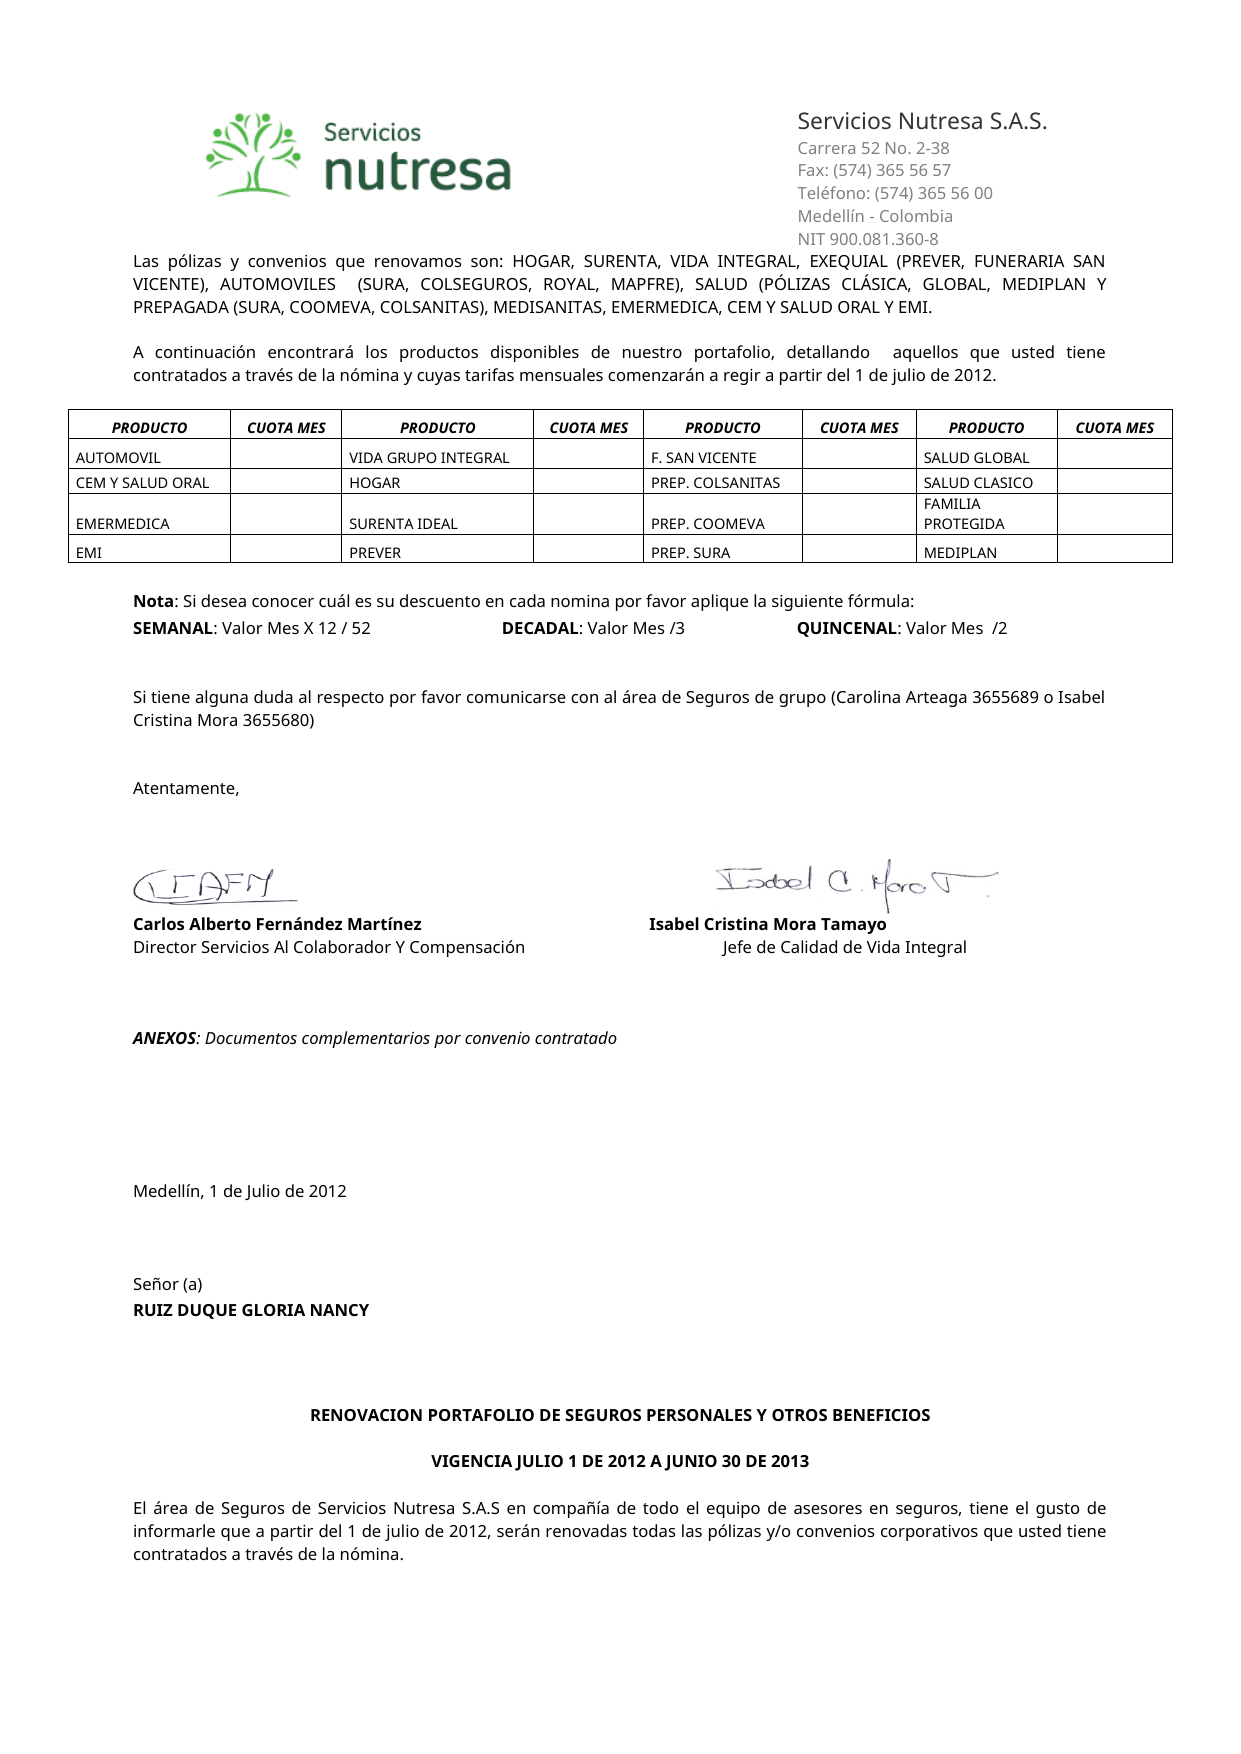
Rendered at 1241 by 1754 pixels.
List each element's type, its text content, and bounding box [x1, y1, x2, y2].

table_cell HOGAR [342, 469, 533, 493]
text ANEXOS: Documentos complementarios por convenio contratado [133, 1026, 1107, 1049]
table_cell [1058, 439, 1172, 468]
text SEMANAL: Valor Mes X 12 / 52 DECADAL: Valor Mes /3 QUINCENAL: Valor Mes /2 [133, 613, 1107, 640]
text Carlos Alberto Fernández Martínez Isabel Cristina Mora Tamayo [133, 913, 1107, 935]
table_cell [1058, 535, 1172, 562]
table_cell [231, 439, 341, 468]
table_cell MEDIPLAN [917, 535, 1057, 562]
table_header CUOTA MES [534, 410, 643, 438]
text Si tiene alguna duda al respecto por favor comunicarse con al área de Seguros de grupo (Carolina Arteaga 3655689 o Isabel Cristina Mora 3655680) [133, 686, 1107, 731]
table_cell [534, 494, 643, 534]
table_cell [1058, 494, 1172, 534]
table_cell VIDA GRUPO INTEGRAL [342, 439, 533, 468]
text Señor (a) [133, 1273, 1107, 1296]
table_cell PREP. SURA [644, 535, 802, 562]
table_cell PREVER [342, 535, 533, 562]
text Nota: Si desea conocer cuál es su descuento en cada nomina por favor aplique la siguiente fórmula: [133, 586, 1107, 613]
table_cell [1058, 469, 1172, 493]
text VIGENCIA JULIO 1 DE 2012 A JUNIO 30 DE 2013 [133, 1450, 1107, 1473]
table_cell F. SAN VICENTE [644, 439, 802, 468]
table_cell [534, 439, 643, 468]
table_header PRODUCTO [917, 410, 1057, 438]
table_cell CEM Y SALUD ORAL [69, 469, 230, 493]
table_cell SURENTA IDEAL [342, 494, 533, 534]
table_cell [231, 535, 341, 562]
table_cell SALUD GLOBAL [917, 439, 1057, 468]
table_cell EMERMEDICA [69, 494, 230, 534]
table_header CUOTA MES [231, 410, 341, 438]
table_header CUOTA MES [1058, 410, 1172, 438]
table_header CUOTA MES [803, 410, 916, 438]
text Director Servicios Al Colaborador Y Compensación Jefe de Calidad de Vida Integral [133, 935, 1107, 958]
table_cell [231, 469, 341, 493]
text Las pólizas y convenios que renovamos son: HOGAR, SURENTA, VIDA INTEGRAL, EXEQUIAL (PREVER, FUNERARIA SAN VICENTE), AUTOMOVILES (SURA, COLSEGUROS, ROYAL, MAPFRE), SALUD (PÓLIZAS CLÁSICA, GLOBAL, MEDIPLAN Y PREPAGADA (SURA, COOMEVA, COLSANITAS), MEDISANITAS, EMERMEDICA, CEM Y SALUD ORAL Y EMI. [133, 250, 1107, 318]
table_header PRODUCTO [644, 410, 802, 438]
picture [712, 859, 1003, 913]
table_cell FAMILIA PROTEGIDA [917, 494, 1057, 534]
table_cell AUTOMOVIL [69, 439, 230, 468]
text RUIZ DUQUE GLORIA NANCY [133, 1299, 1107, 1322]
table_cell EMI [69, 535, 230, 562]
text El área de Seguros de Servicios Nutresa S.A.S en compañía de todo el equipo de asesores en seguros, tiene el gusto de informarle que a partir del 1 de julio de 2012, serán renovadas todas las pólizas y/o convenios corporativos que usted tiene contratados a través de la nómina. [133, 1497, 1107, 1565]
picture [132, 863, 301, 907]
table_cell SALUD CLASICO [917, 469, 1057, 493]
table_header PRODUCTO [342, 410, 533, 438]
table_cell [803, 439, 916, 468]
table_header PRODUCTO [69, 410, 230, 438]
text A continuación encontrará los productos disponibles de nuestro portafolio, detallando aquellos que usted tiene contratados a través de la nómina y cuyas tarifas mensuales comenzarán a regir a partir del 1 de julio de 2012. [133, 341, 1107, 386]
table_cell PREP. COLSANITAS [644, 469, 802, 493]
table_cell [803, 494, 916, 534]
text Atentamente, [133, 776, 1107, 799]
table_cell [803, 469, 916, 493]
text RENOVACION PORTAFOLIO DE SEGUROS PERSONALES Y OTROS BENEFICIOS [133, 1403, 1107, 1426]
table_cell [803, 535, 916, 562]
table_cell [534, 535, 643, 562]
text Medellín, 1 de Julio de 2012 [133, 1179, 1107, 1202]
table_cell PREP. COOMEVA [644, 494, 802, 534]
table_cell [231, 494, 341, 534]
table_cell [534, 469, 643, 493]
